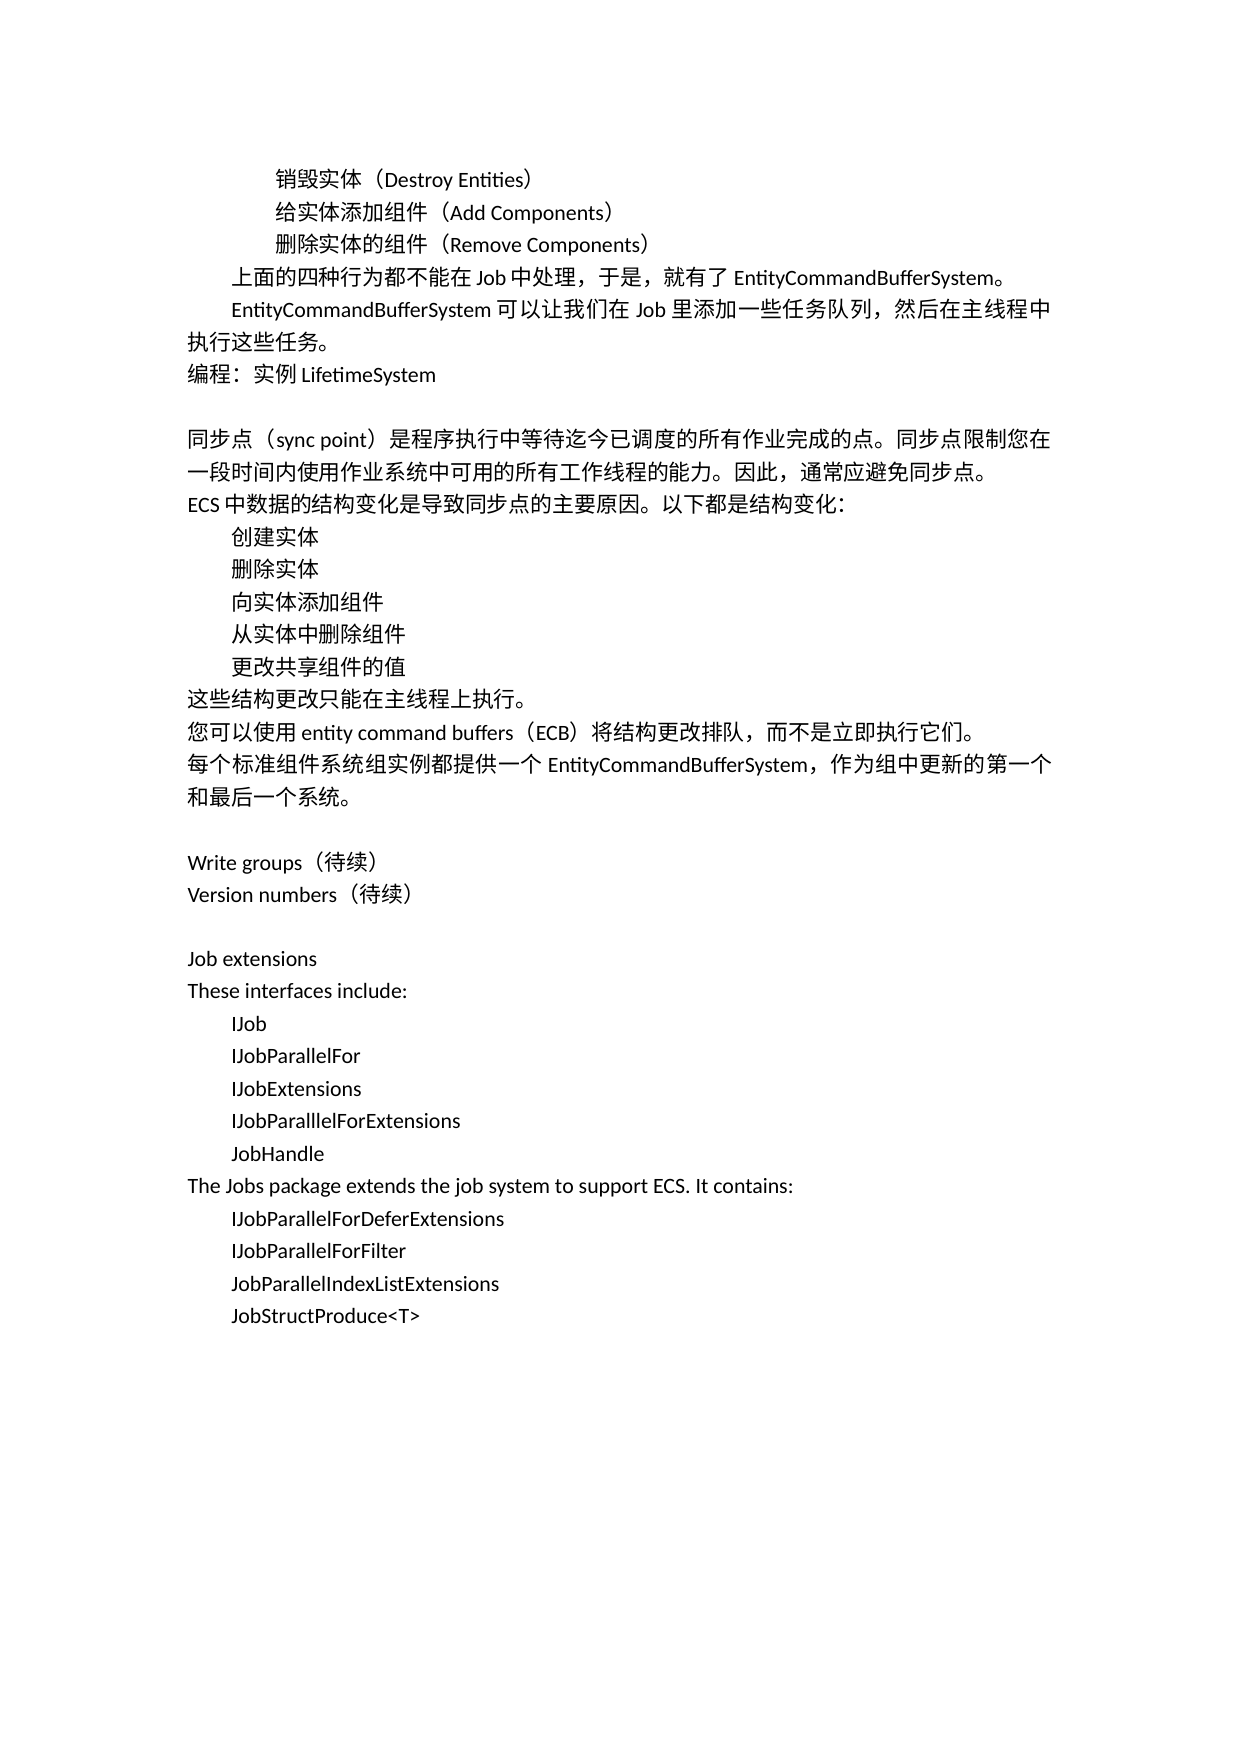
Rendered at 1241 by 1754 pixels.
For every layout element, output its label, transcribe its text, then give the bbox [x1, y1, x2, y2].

text 更改共享组件的值 [187, 649, 1053, 682]
text 上面的四种行为都不能在Job中处理，于是，就有了EntityCommandBufferSystem。 [187, 259, 1053, 292]
text 这些结构更改只能在主线程上执行。 [187, 682, 1053, 714]
text 每个标准组件系统组实例都提供一个EntityCommandBufferSystem，作为组中更新的第一个和最后一个系统。 [187, 747, 1053, 812]
text 编程：实例LifetimeSystem [187, 357, 1053, 389]
text 向实体添加组件 [187, 584, 1053, 617]
text IJobParallelForFilter [187, 1234, 1053, 1267]
text 您可以使用entity command buffers（ECB）将结构更改排队，而不是立即执行它们。 [187, 714, 1053, 747]
text IJobParallelFor [187, 1039, 1053, 1072]
text Job extensions [187, 942, 1053, 974]
text Version numbers（待续） [187, 877, 1053, 909]
text EntityCommandBufferSystem可以让我们在Job里添加一些任务队列，然后在主线程中执行这些任务。 [187, 292, 1053, 357]
text These interfaces include: [187, 974, 1053, 1007]
text Write groups（待续） [187, 844, 1053, 877]
text The Jobs package extends the job system to support ECS. It contains: [187, 1169, 1053, 1202]
text IJobExtensions [187, 1072, 1053, 1104]
text JobHandle [187, 1137, 1053, 1169]
text 销毁实体（Destroy Entities） [187, 162, 1053, 194]
text IJobParallelForDeferExtensions [187, 1202, 1053, 1234]
text JobParallelIndexListExtensions [187, 1267, 1053, 1299]
text Job​Struct​Produce<T> [187, 1299, 1053, 1332]
text 给实体添加组件（Add Components） [187, 194, 1053, 227]
text ECS中数据的结构变化是导致同步点的主要原因。以下都是结构变化： [187, 487, 1053, 519]
text IJob [187, 1007, 1053, 1039]
text 删除实体的组件（Remove Components） [187, 227, 1053, 259]
text IJobParalllelForExtensions [187, 1104, 1053, 1137]
text 从实体中删除组件 [187, 617, 1053, 649]
text 创建实体 [187, 519, 1053, 552]
text 同步点（sync point）是程序执行中等待迄今已调度的所有作业完成的点。同步点限制您在一段时间内使用作业系统中可用的所有工作线程的能力。因此，通常应避免同步点。 [187, 422, 1053, 487]
text 删除实体 [187, 552, 1053, 584]
